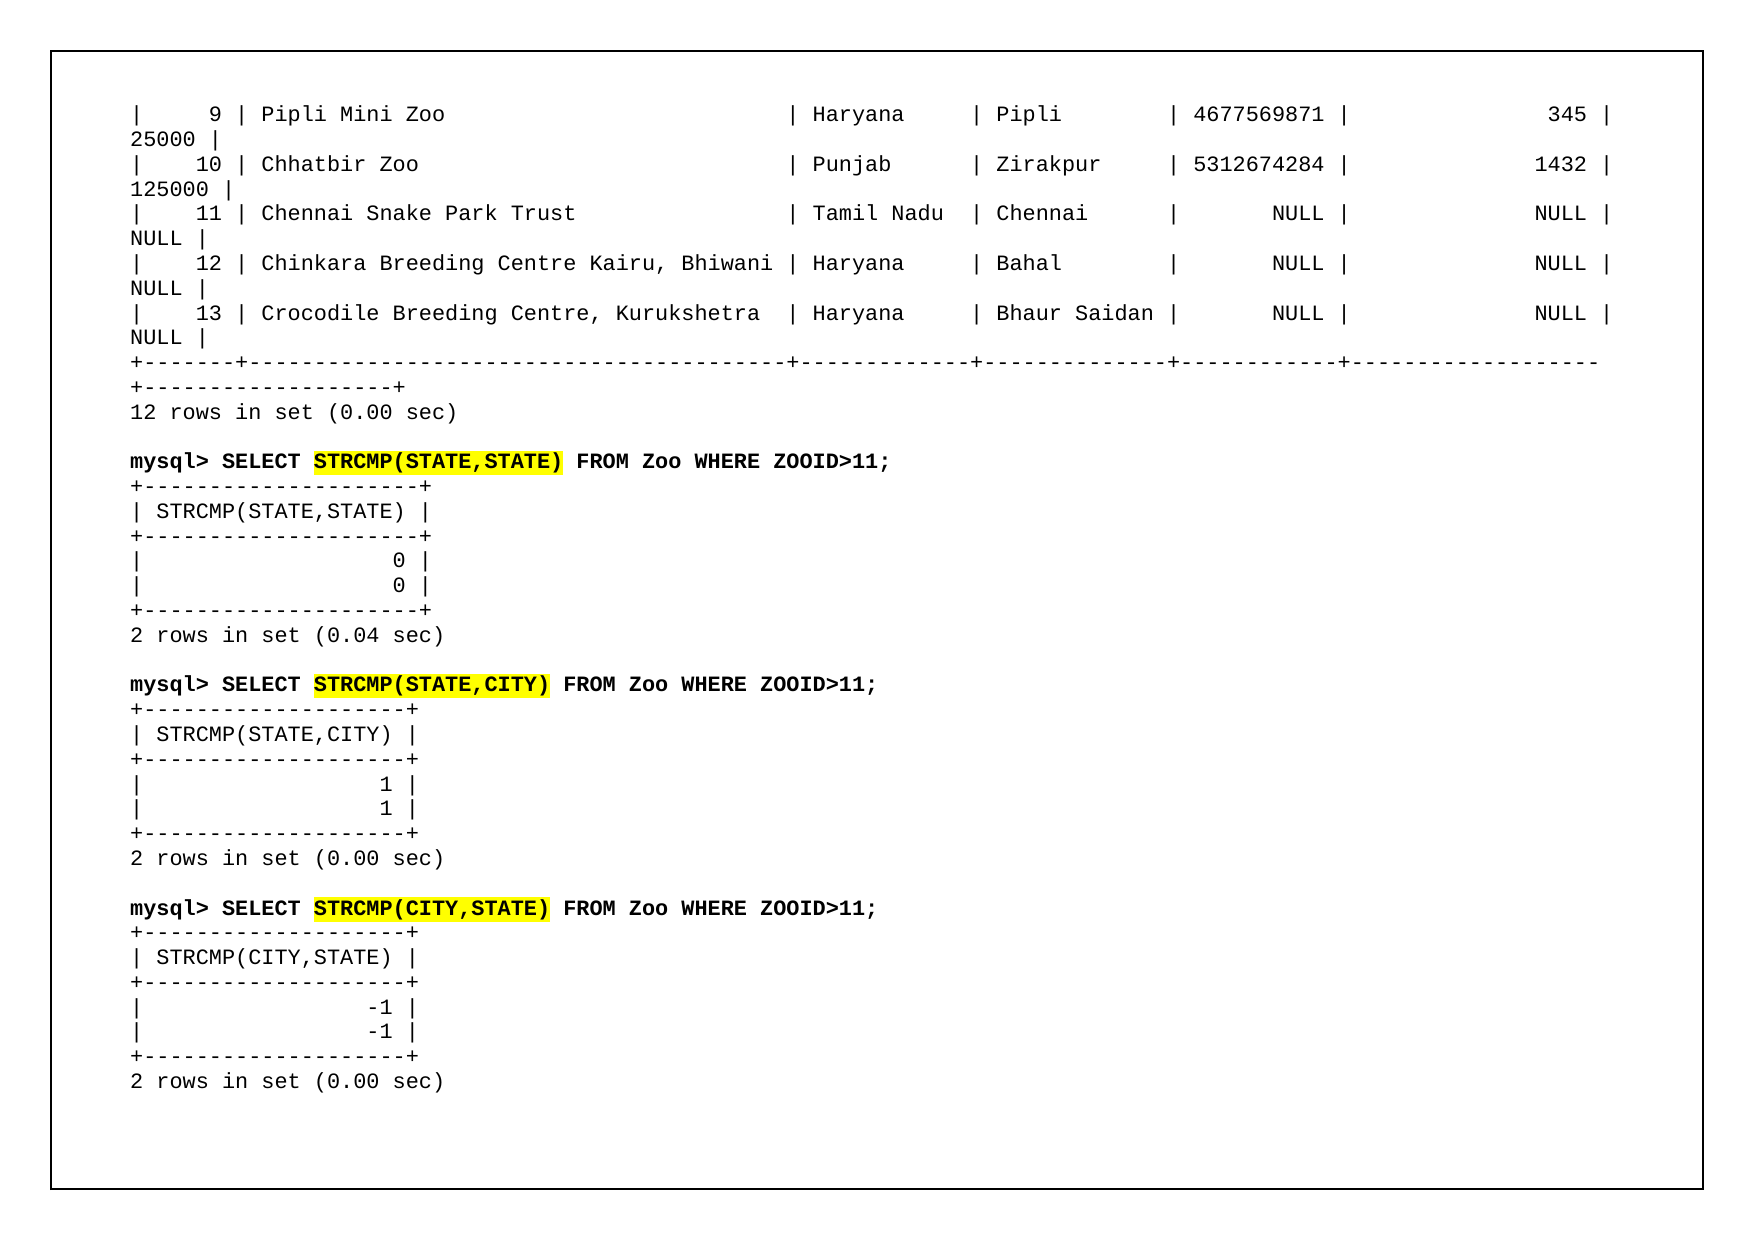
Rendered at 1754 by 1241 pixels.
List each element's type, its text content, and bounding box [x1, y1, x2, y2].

text | 11 | Chennai Snake Park Trust | Tamil Nadu | Chennai | NULL | NULL | NULL | [130, 203, 1695, 252]
text | 12 | Chinkara Breeding Centre Kairu, Bhiwani | Haryana | Bahal | NULL | NULL | NULL | [130, 252, 1695, 302]
text | 0 | [130, 550, 1695, 574]
text 12 rows in set (0.00 sec) [130, 401, 1695, 426]
text +--------------------+ [130, 971, 1695, 996]
text | 1 | [130, 773, 1695, 798]
text 2 rows in set (0.00 sec) [130, 1070, 1695, 1095]
text mysql> SELECT STRCMP(STATE,STATE) FROM Zoo WHERE ZOOID>11; [130, 451, 314, 475]
text +--------------------+ [130, 1046, 1695, 1070]
text +-------+-----------------------------------------+-------------+--------------+------------+-------------------+-------------------+ [130, 351, 1695, 401]
text | -1 | [130, 1021, 1695, 1046]
text | 10 | Chhatbir Zoo | Punjab | Zirakpur | 5312674284 | 1432 | 125000 | [130, 153, 1695, 203]
text +--------------------+ [130, 822, 1695, 847]
text mysql> SELECT STRCMP(CITY,STATE) FROM Zoo WHERE ZOOID>11; [130, 897, 314, 922]
text | STRCMP(STATE,STATE) | [130, 500, 1695, 525]
text | 9 | Pipli Mini Zoo | Haryana | Pipli | 4677569871 | 345 | 25000 | [130, 103, 1695, 153]
text | 13 | Crocodile Breeding Centre, Kurukshetra | Haryana | Bhaur Saidan | NULL | NULL | NULL | [130, 302, 1695, 351]
text +---------------------+ [130, 525, 1695, 550]
text mysql> SELECT STRCMP(STATE,CITY) FROM Zoo WHERE ZOOID>11; [130, 674, 314, 698]
text mysql> SELECT STRCMP(CITY,STATE) FROM Zoo WHERE ZOOID>11; [550, 897, 1695, 922]
text +--------------------+ [130, 748, 1695, 773]
text +---------------------+ [130, 599, 1695, 624]
text mysql> SELECT STRCMP(STATE,STATE) FROM Zoo WHERE ZOOID>11; [563, 451, 1695, 475]
text | -1 | [130, 996, 1695, 1021]
text 2 rows in set (0.04 sec) [130, 624, 1695, 649]
text +--------------------+ [130, 922, 1695, 946]
text +--------------------+ [130, 698, 1695, 723]
text | 1 | [130, 798, 1695, 822]
text | STRCMP(STATE,CITY) | [130, 723, 1695, 748]
text +---------------------+ [130, 475, 1695, 500]
text | STRCMP(CITY,STATE) | [130, 946, 1695, 971]
text | 0 | [130, 574, 1695, 599]
text mysql> SELECT STRCMP(STATE,CITY) FROM Zoo WHERE ZOOID>11; [550, 674, 1695, 698]
text 2 rows in set (0.00 sec) [130, 847, 1695, 872]
